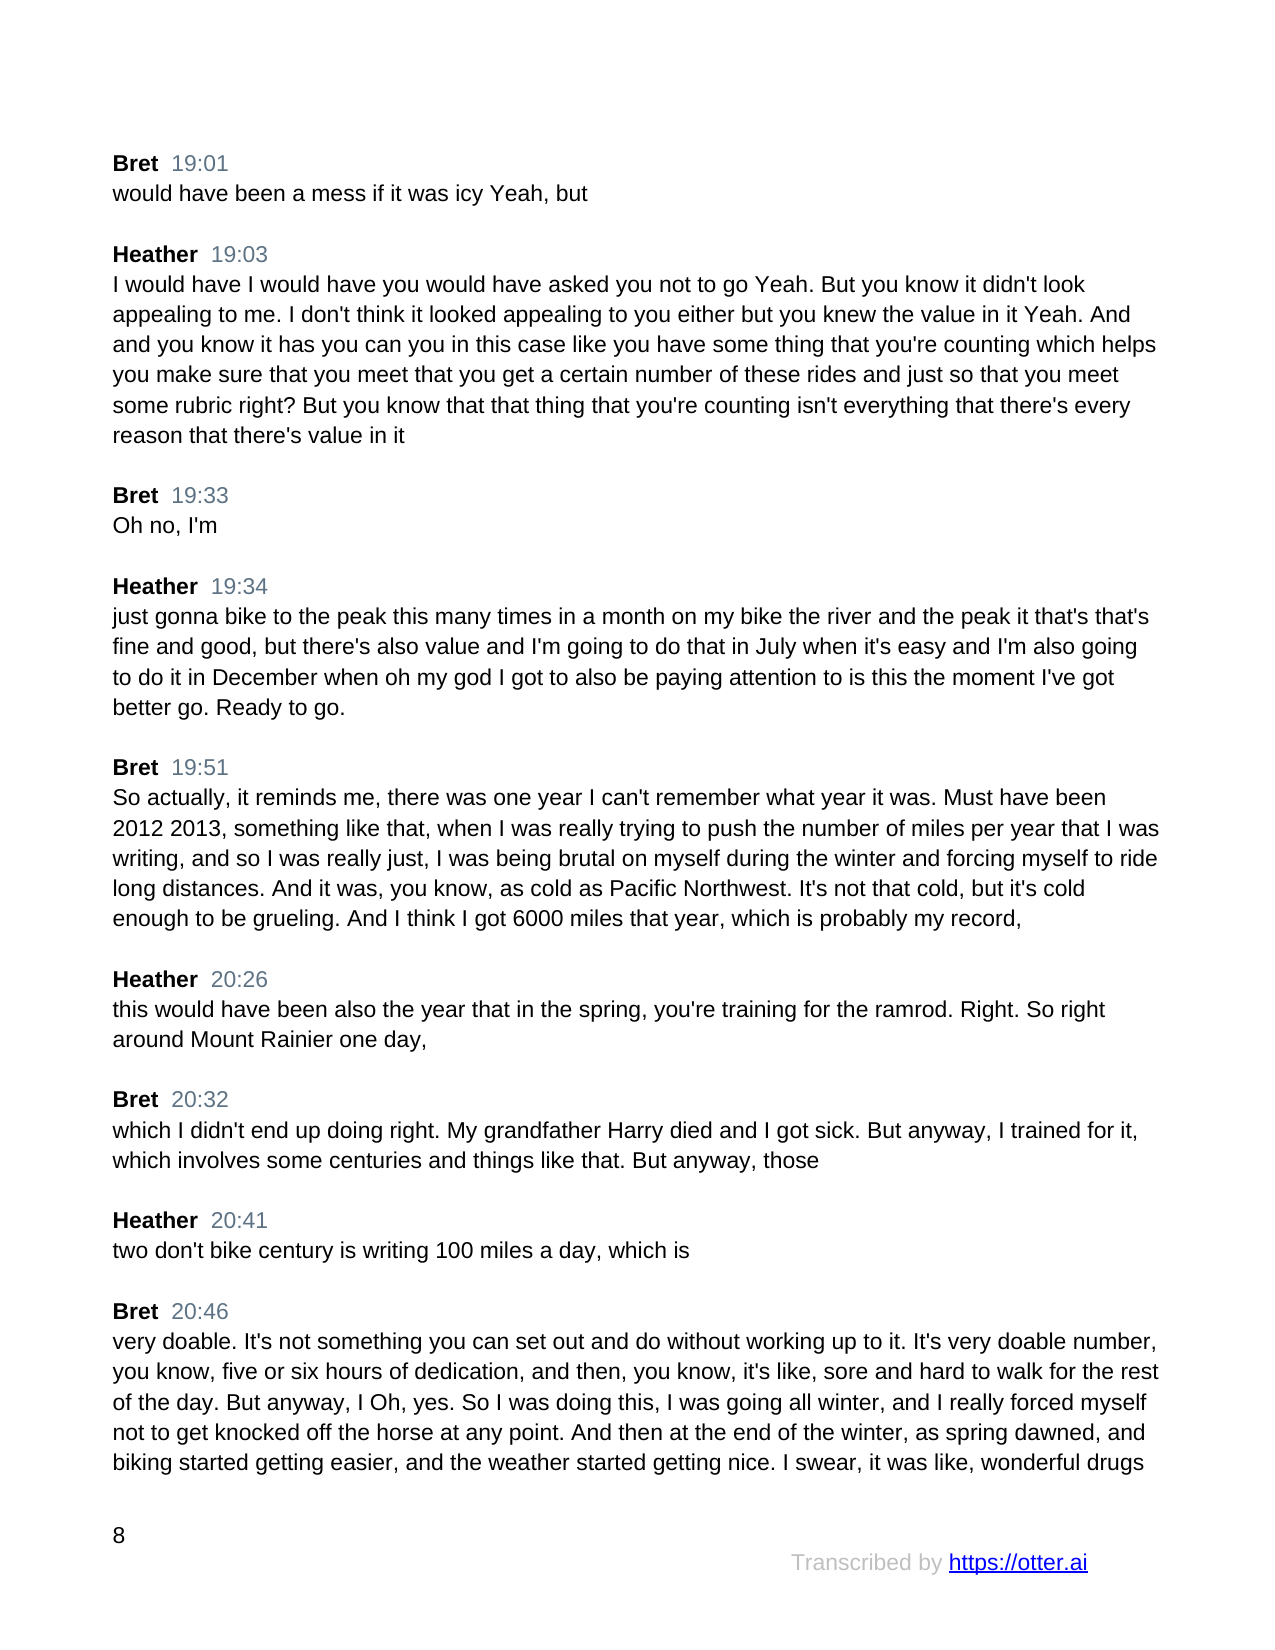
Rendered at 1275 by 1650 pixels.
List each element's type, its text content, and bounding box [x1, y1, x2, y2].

text this would have been also the year that in the spring, you're training for the ramrod. Right. So right around Mount Rainier one day, [112, 996, 1162, 1052]
text I would have I would have you would have asked you not to go Yeah. But you know it didn't look appealing to me. I don't think it looked appealing to you either but you knew the value in it Yeah. And and you know it has you can you in this case like you have some thing that you're counting which helps you make sure that you meet that you get a certain number of these rides and just so that you meet some rubric right? But you know that that thing that you're counting isn't everything that there's every reason that there's value in it [112, 271, 1162, 448]
text Heather 19:03 [112, 241, 1162, 267]
text Heather 19:34 [112, 573, 1162, 599]
text two don't bike century is writing 100 miles a day, which is [112, 1237, 1162, 1264]
text Oh no, I'm [112, 512, 1162, 539]
text Bret 20:46 [112, 1298, 1162, 1324]
text just gonna bike to the peak this many times in a month on my bike the river and the peak it that's that's fine and good, but there's also value and I'm going to do that in July when it's easy and I'm also going to do it in December when oh my god I got to also be paying attention to is this the moment I've got better go. Ready to go. [112, 603, 1162, 720]
text Bret 19:01 [112, 150, 1162, 176]
text So actually, it reminds me, there was one year I can't remember what year it was. Must have been 2012 2013, something like that, when I was really trying to push the number of miles per year that I was writing, and so I was really just, I was being brutal on myself during the winter and forcing myself to ride long distances. And it was, you know, as cold as Pacific Northwest. It's not that cold, but it's cold enough to be grueling. And I think I got 6000 miles that year, which is probably my record, [112, 784, 1162, 932]
text Heather 20:26 [112, 966, 1162, 992]
text Heather 20:41 [112, 1207, 1162, 1234]
text would have been a mess if it was icy Yeah, but [112, 180, 1162, 207]
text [112, 1328, 1162, 1475]
text Bret 19:33 [112, 482, 1162, 509]
text which I didn't end up doing right. My grandfather Harry died and I got sick. But anyway, I trained for it, which involves some centuries and things like that. But anyway, those [112, 1117, 1162, 1173]
text Bret 19:51 [112, 754, 1162, 781]
text Bret 20:32 [112, 1086, 1162, 1113]
